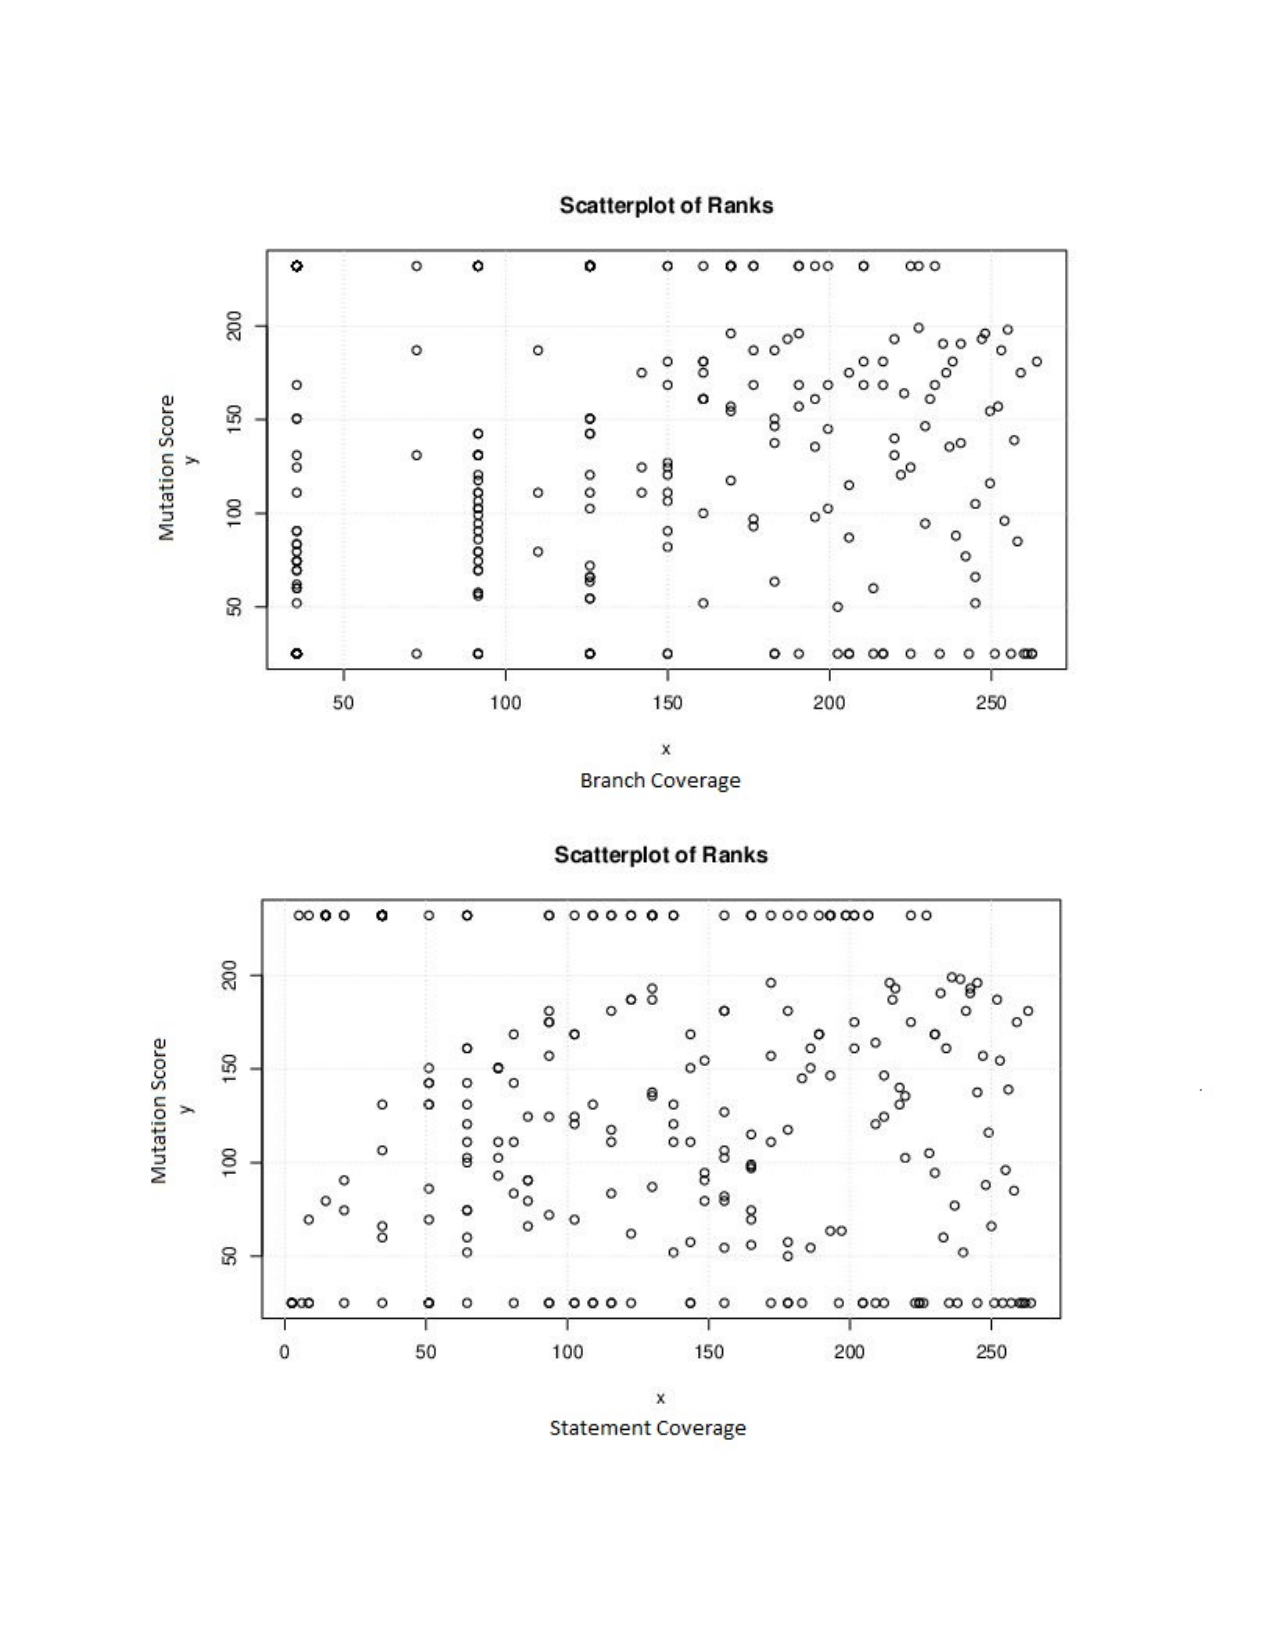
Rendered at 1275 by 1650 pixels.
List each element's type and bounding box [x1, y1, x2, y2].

picture [150, 150, 1193, 808]
picture [150, 811, 1275, 1454]
